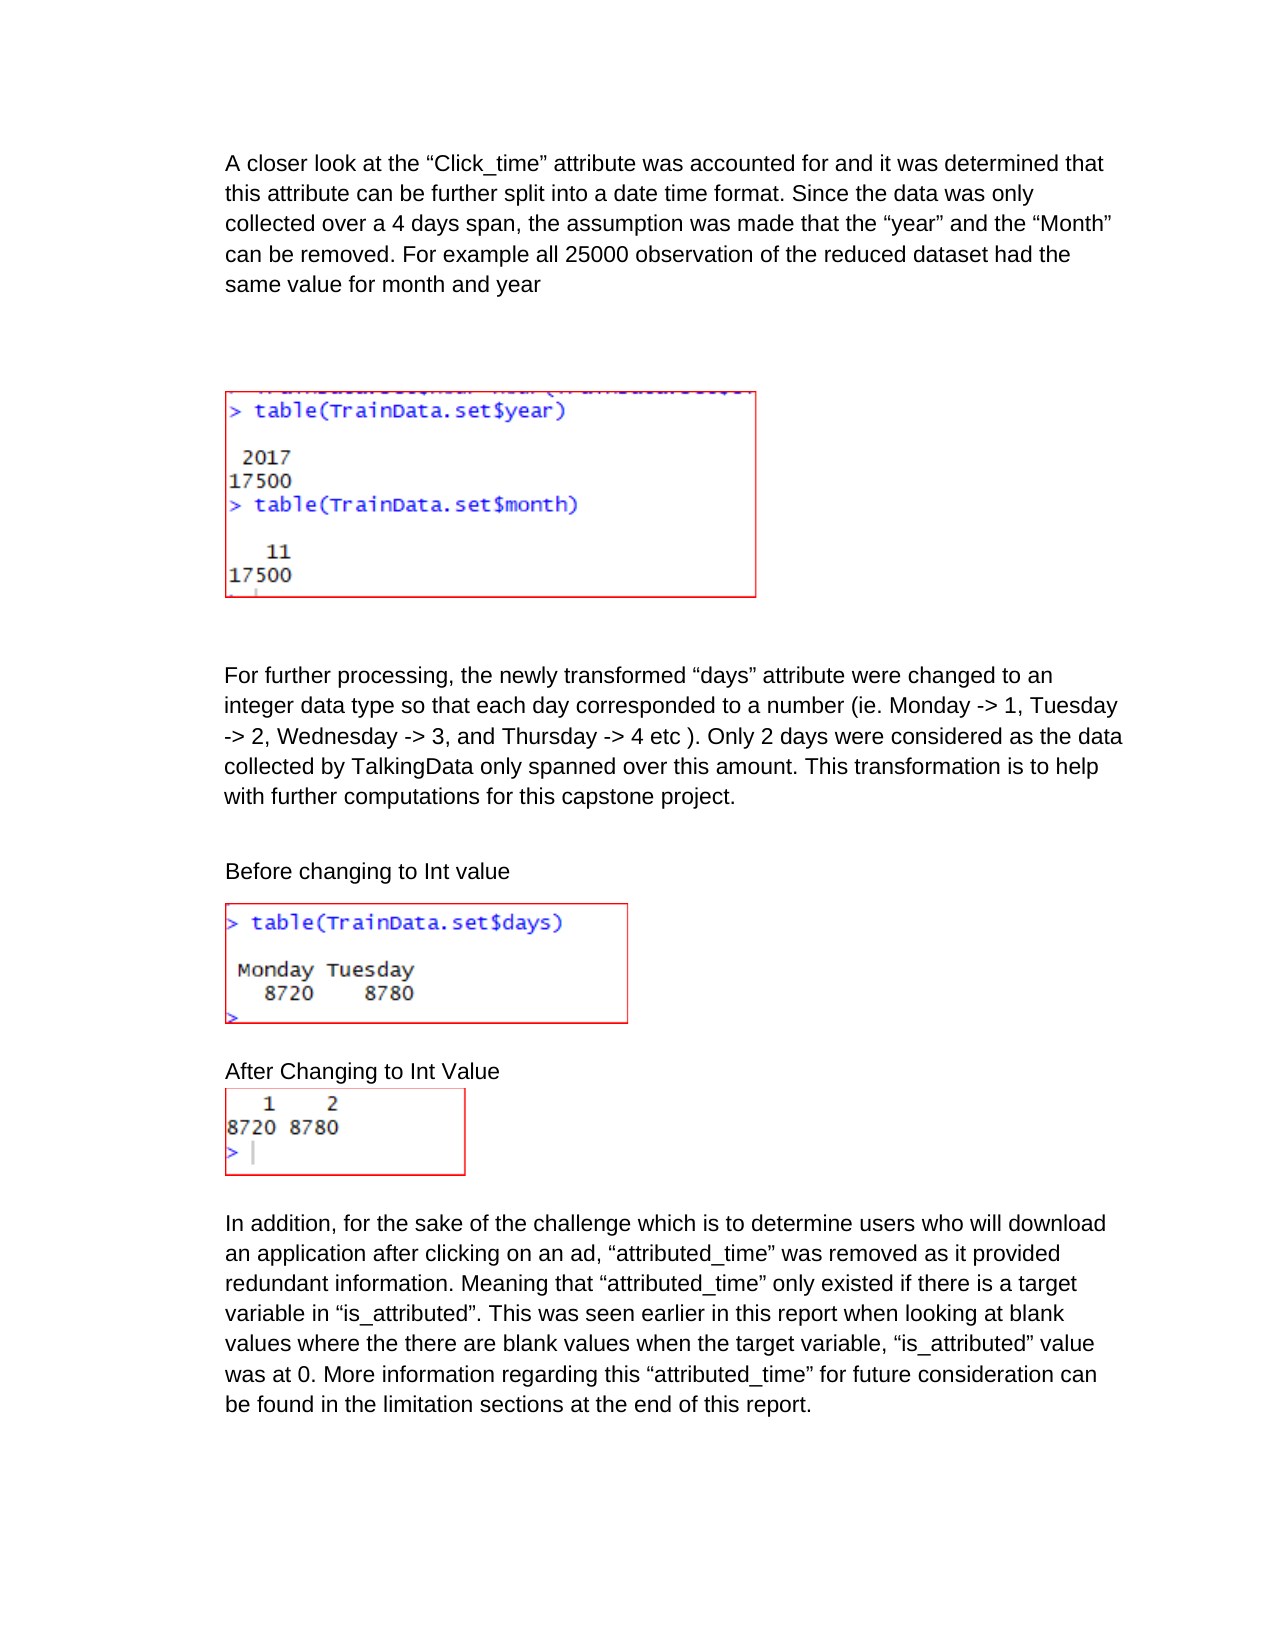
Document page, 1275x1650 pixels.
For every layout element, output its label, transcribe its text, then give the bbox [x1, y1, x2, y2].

text Before changing to Int value [150, 858, 1125, 885]
text A closer look at the “Click_time” attribute was accounted for and it was determined that this attribute can be further split into a date time format. Since the data was only collected over a 4 days span, the assumption was made that the “year” and the “Month” can be removed. For example all 25000 observation of the reduced dataset had the same value for month and year [225, 150, 1125, 297]
text In addition, for the sake of the challenge which is to determine users who will download an application after clicking on an ad, “attributed_time” was removed as it provided redundant information. Meaning that “attributed_time” only existed if there is a target variable in “is_attributed”. This was seen earlier in this report when looking at blank values where the there are blank values when the target variable, “is_attributed” value was at 0. More information regarding this “attributed_time” for future consideration can be found in the limitation sections at the end of this report. [225, 1209, 1125, 1417]
text For further processing, the newly transformed “days” attribute were changed to an integer data type so that each day corresponded to a number (ie. Monday -> 1, Tuesday -> 2, Wednesday -> 3, and Thursday -> 4 etc ). Only 2 days were considered as the data collected by TalkingData only spanned over this amount. This transformation is to help with further computations for this capstone project. [224, 662, 1125, 809]
text After Changing to Int Value [150, 1058, 1125, 1084]
picture [225, 391, 757, 598]
picture [225, 903, 629, 1024]
picture [225, 1088, 466, 1176]
